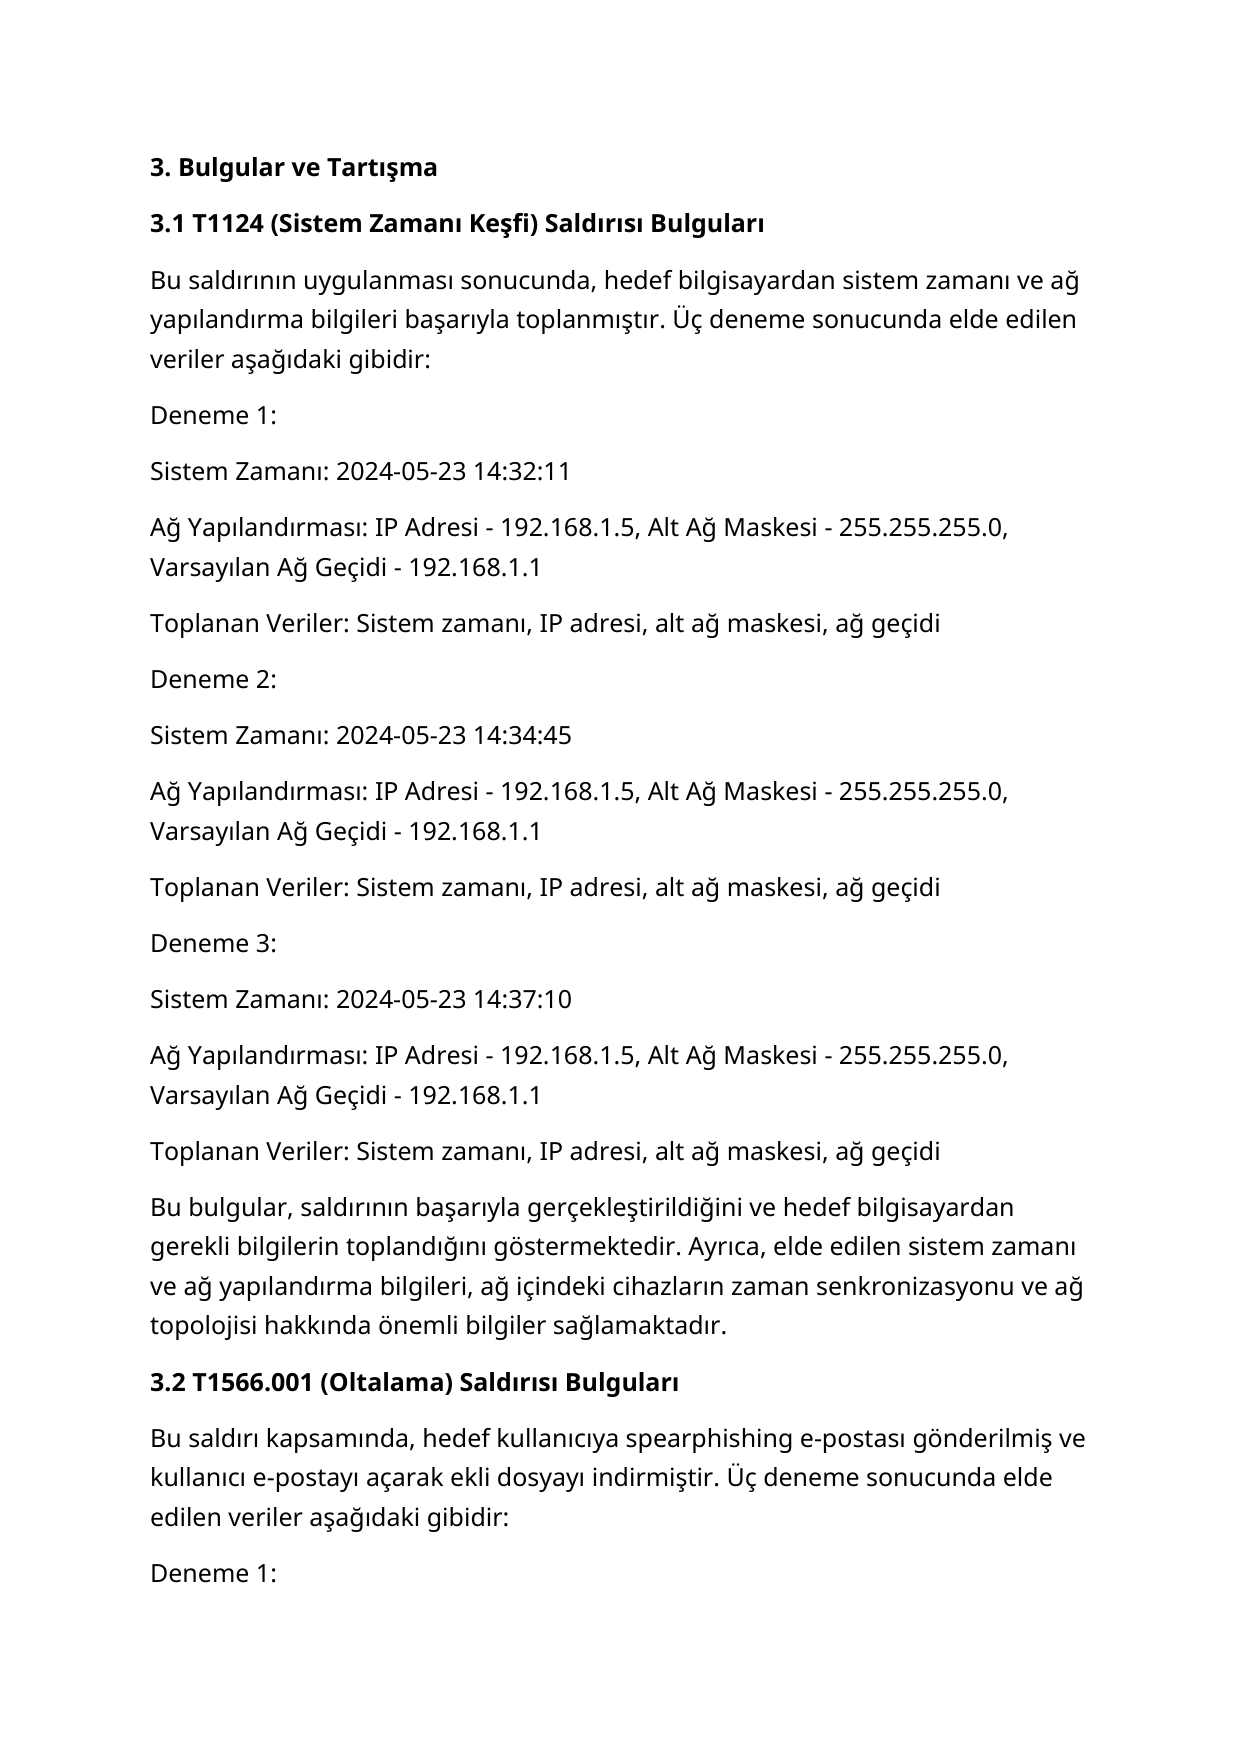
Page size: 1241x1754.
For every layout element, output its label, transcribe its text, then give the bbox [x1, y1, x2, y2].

text Toplanan Veriler: Sistem zamanı, IP adresi, alt ağ maskesi, ağ geçidi [150, 869, 1090, 903]
text Deneme 2: [150, 661, 1090, 696]
text Ağ Yapılandırması: IP Adresi - 192.168.1.5, Alt Ağ Maskesi - 255.255.255.0, Varsayılan Ağ Geçidi - 192.168.1.1 [150, 510, 1090, 583]
text Deneme 1: [150, 1555, 1090, 1589]
text Toplanan Veriler: Sistem zamanı, IP adresi, alt ağ maskesi, ağ geçidi [150, 1133, 1090, 1167]
text Bu saldırının uygulanması sonucunda, hedef bilgisayardan sistem zamanı ve ağ yapılandırma bilgileri başarıyla toplanmıştır. Üç deneme sonucunda elde edilen veriler aşağıdaki gibidir: [150, 262, 1090, 375]
text 3.2 T1566.001 (Oltalama) Saldırısı Bulguları [150, 1364, 1090, 1398]
text Sistem Zamanı: 2024-05-23 14:34:45 [150, 718, 1090, 752]
text 3. Bulgular ve Tartışma [150, 150, 1090, 184]
text Bu bulgular, saldırının başarıyla gerçekleştirildiğini ve hedef bilgisayardan gerekli bilgilerin toplandığını göstermektedir. Ayrıca, elde edilen sistem zamanı ve ağ yapılandırma bilgileri, ağ içindeki cihazların zaman senkronizasyonu ve ağ topolojisi hakkında önemli bilgiler sağlamaktadır. [150, 1189, 1090, 1342]
text Sistem Zamanı: 2024-05-23 14:32:11 [150, 453, 1090, 488]
text Ağ Yapılandırması: IP Adresi - 192.168.1.5, Alt Ağ Maskesi - 255.255.255.0, Varsayılan Ağ Geçidi - 192.168.1.1 [150, 774, 1090, 847]
text Sistem Zamanı: 2024-05-23 14:37:10 [150, 982, 1090, 1016]
text 3.1 T1124 (Sistem Zamanı Keşfi) Saldırısı Bulguları [150, 206, 1090, 240]
text Deneme 1: [150, 397, 1090, 431]
text Deneme 3: [150, 926, 1090, 959]
text Toplanan Veriler: Sistem zamanı, IP adresi, alt ağ maskesi, ağ geçidi [150, 605, 1090, 639]
text Bu saldırı kapsamında, hedef kullanıcıya spearphishing e-postası gönderilmiş ve kullanıcı e-postayı açarak ekli dosyayı indirmiştir. Üç deneme sonucunda elde edilen veriler aşağıdaki gibidir: [150, 1420, 1090, 1533]
text Ağ Yapılandırması: IP Adresi - 192.168.1.5, Alt Ağ Maskesi - 255.255.255.0, Varsayılan Ağ Geçidi - 192.168.1.1 [150, 1038, 1090, 1111]
